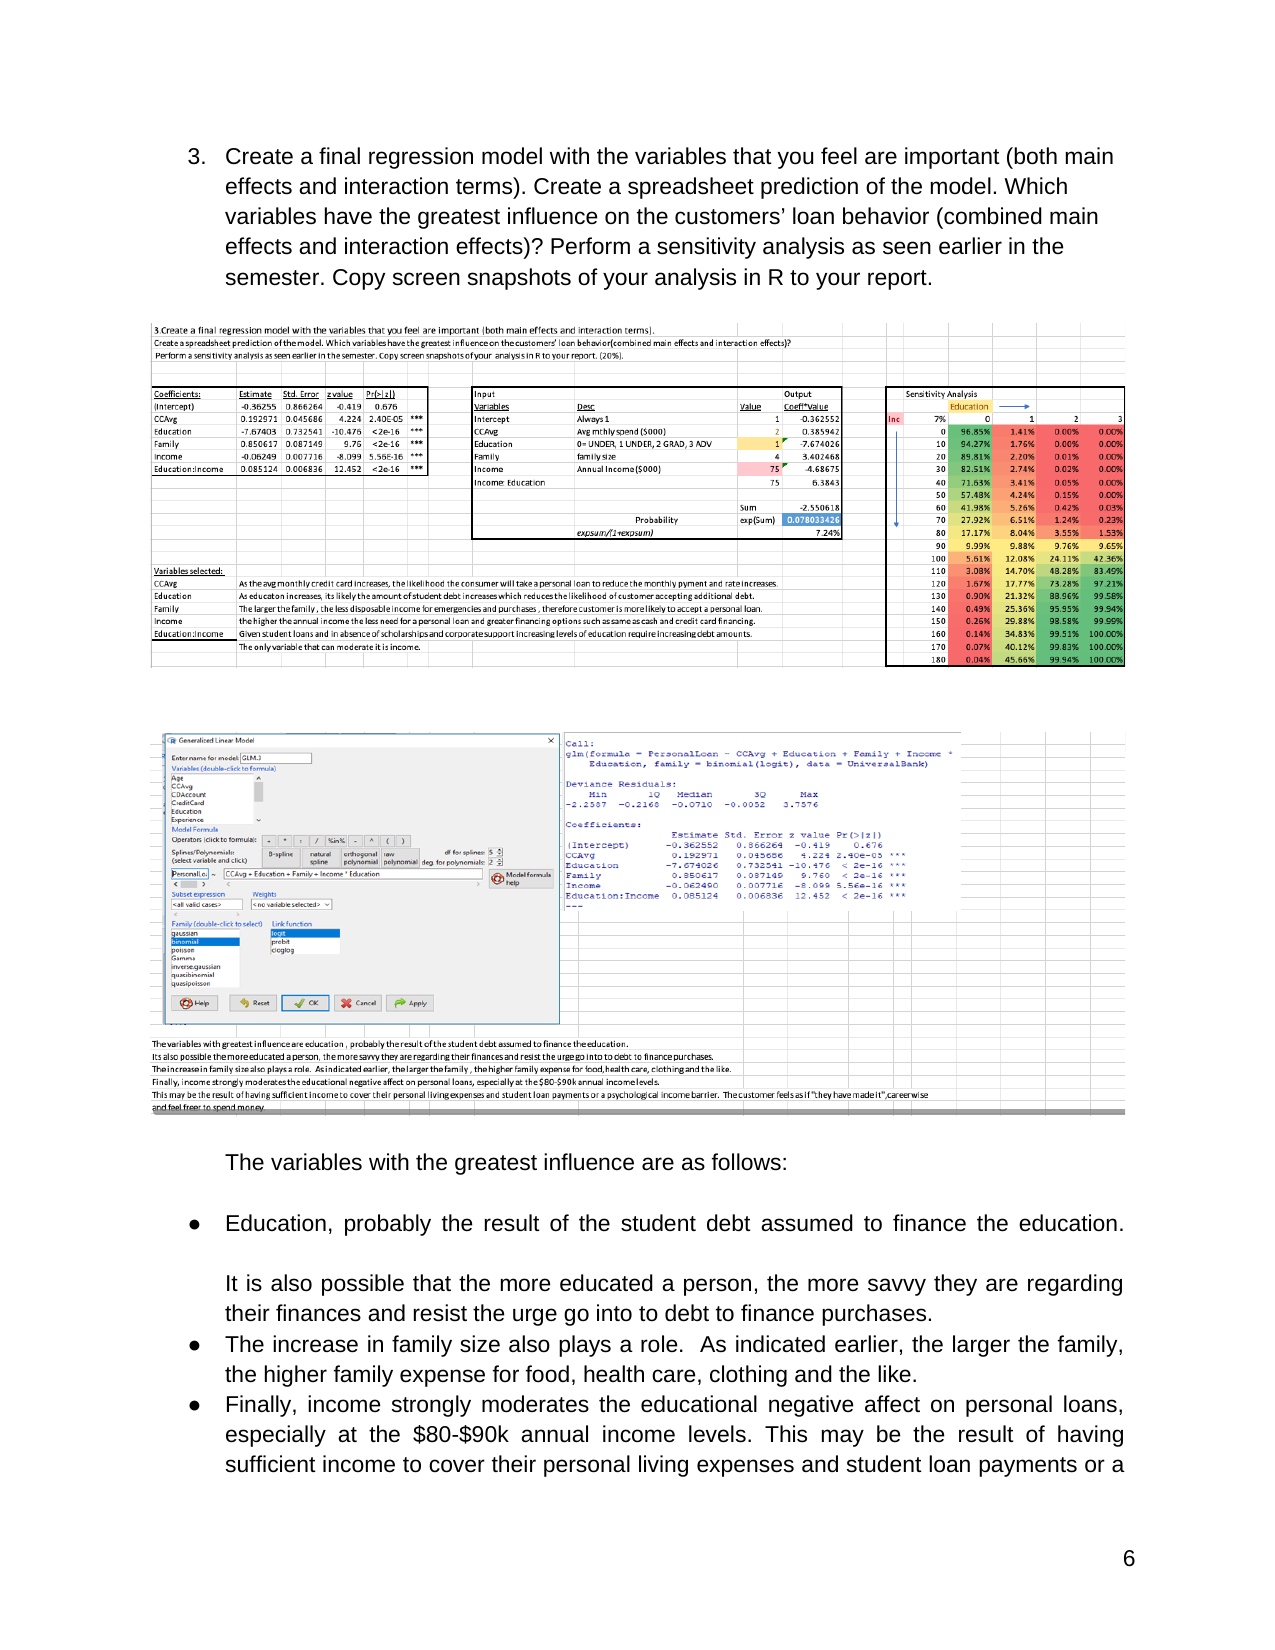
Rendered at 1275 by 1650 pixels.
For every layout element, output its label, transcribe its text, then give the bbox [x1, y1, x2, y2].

picture [150, 732, 1125, 1116]
text The variables with the greatest influence are as follows: [225, 1149, 1125, 1176]
list Education, probably the result of the student debt assumed to finance the education. [187, 1210, 1125, 1266]
list Create a final regression model with the variables that you feel are important (both main effects and interaction terms). Create a spreadsheet prediction of the model. Which variables have the greatest influence on the customers’ loan behavior (combined main effects and interaction effects)? Perform a sensitivity analysis as seen earlier in the semester. Copy screen snapshots of your analysis in R to your report. [187, 143, 1125, 290]
text It is also possible that the more educated a person, the more savvy they are regarding their finances and resist the urge go into to debt to finance purchases. [225, 1270, 1125, 1327]
list The increase in family size also plays a role. As indicated earlier, the larger the family, the higher family expense for food, health care, clothing and the like. [187, 1331, 1125, 1387]
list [187, 1391, 1125, 1478]
picture [150, 323, 1125, 668]
